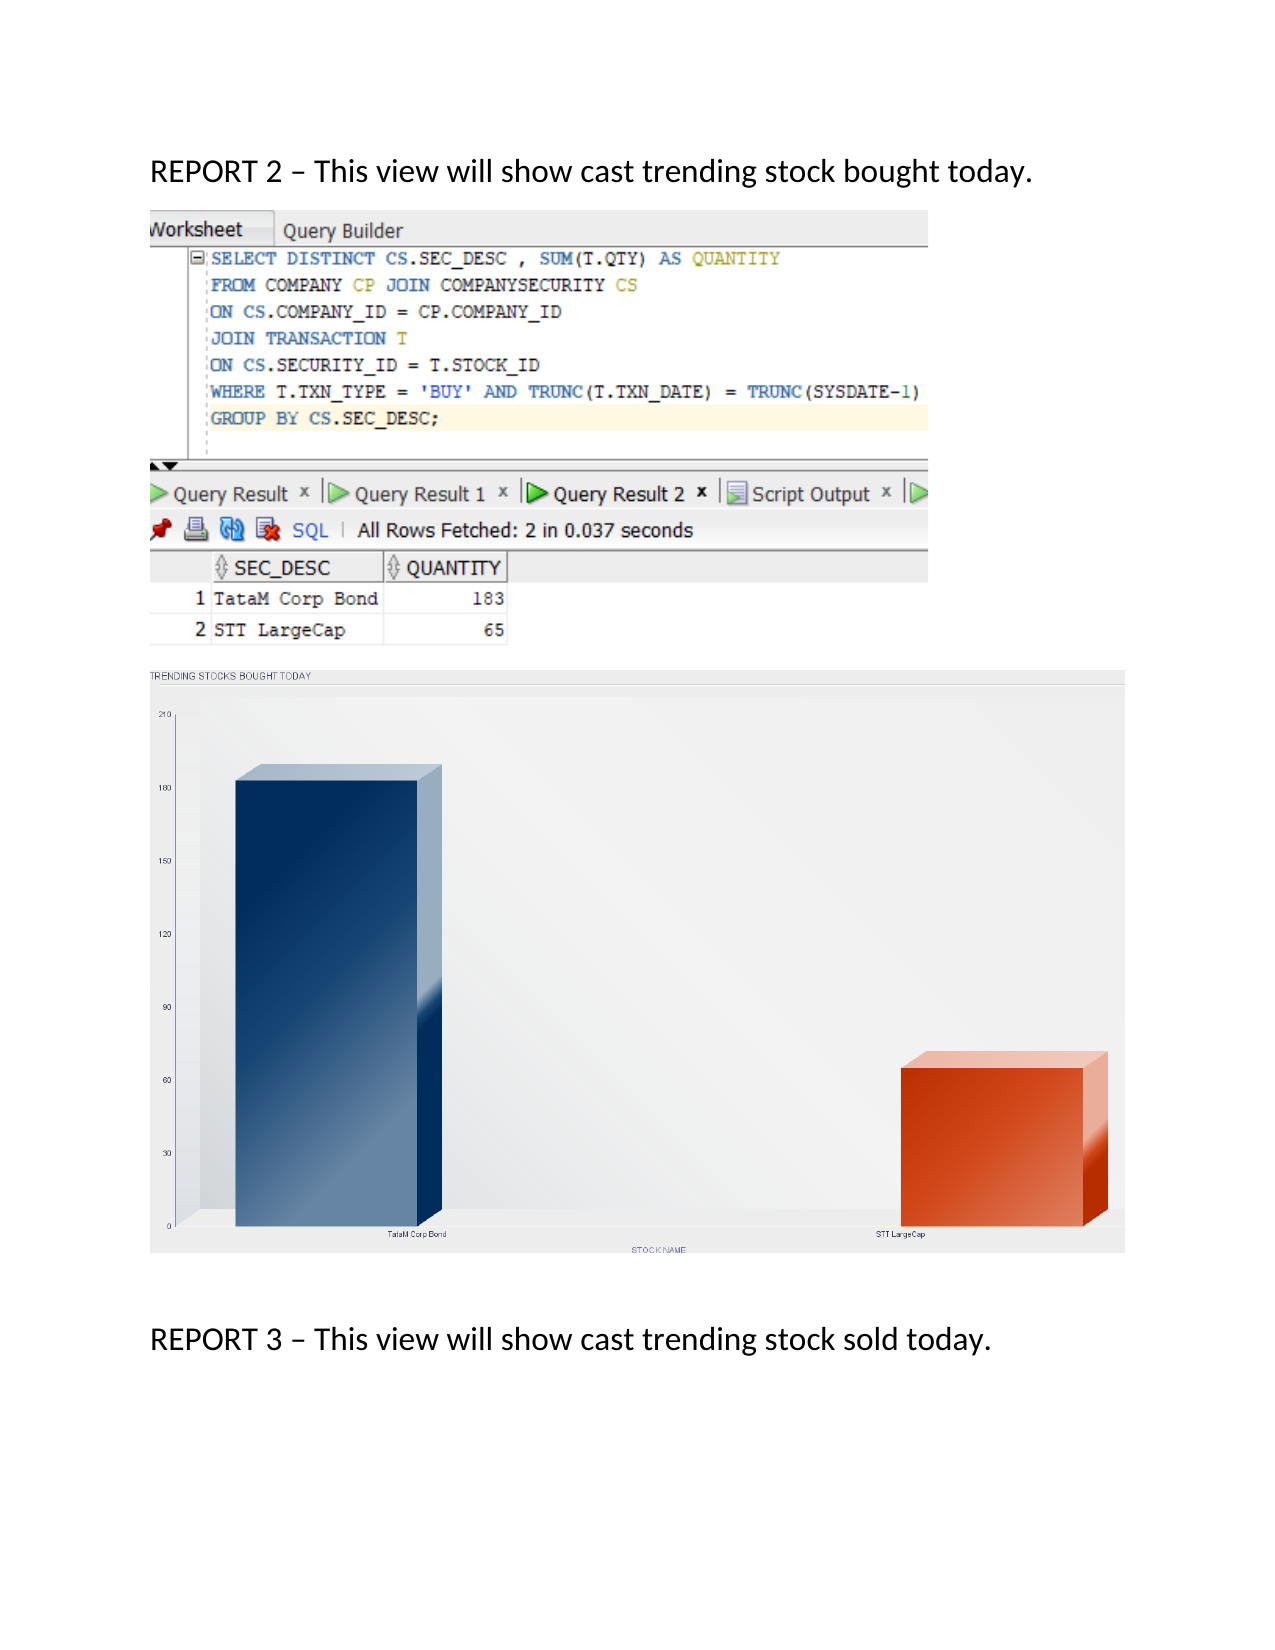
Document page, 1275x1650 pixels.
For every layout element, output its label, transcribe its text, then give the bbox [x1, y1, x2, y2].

picture [150, 670, 1125, 1253]
text REPORT 3 – This view will show cast trending stock sold today. [150, 1318, 1125, 1359]
picture [150, 210, 929, 652]
text REPORT 2 – This view will show cast trending stock bought today. [150, 150, 1125, 191]
